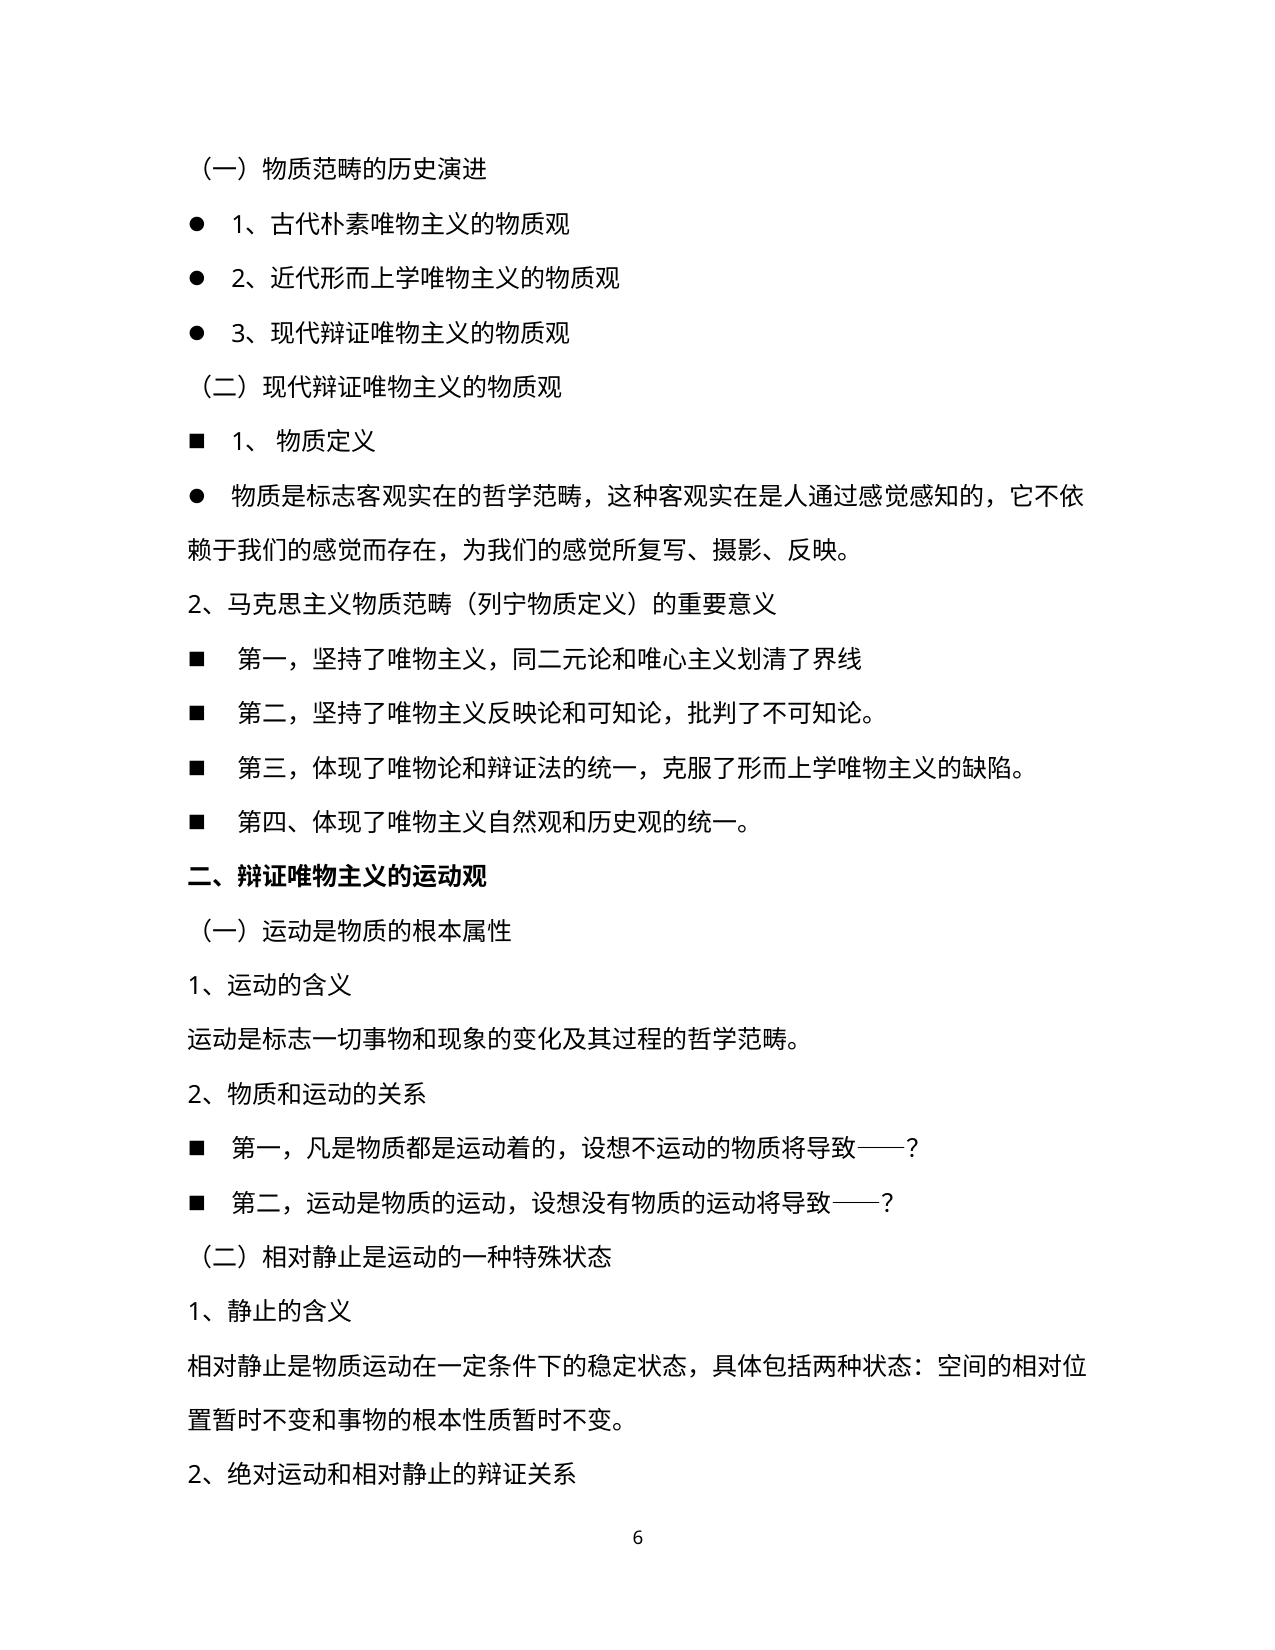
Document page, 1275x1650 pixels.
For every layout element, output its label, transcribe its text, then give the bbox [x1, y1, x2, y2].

text （二）相对静止是运动的一种特殊状态 [187, 1237, 1087, 1274]
list 第一，凡是物质都是运动着的，设想不运动的物质将导致——？ [187, 1129, 1087, 1165]
text （二）现代辩证唯物主义的物质观 [187, 367, 1087, 404]
list 物质是标志客观实在的哲学范畴，这种客观实在是人通过感觉感知的，它不依赖于我们的感觉而存在，为我们的感觉所复写、摄影、反映。 [187, 476, 1087, 567]
text 2、马克思主义物质范畴（列宁物质定义）的重要意义 [187, 585, 1087, 621]
list 1、 物质定义 [187, 422, 1087, 458]
list 3、现代辩证唯物主义的物质观 [187, 313, 1087, 349]
list 第四、体现了唯物主义自然观和历史观的统一。 [187, 802, 1087, 839]
text 相对静止是物质运动在一定条件下的稳定状态，具体包括两种状态：空间的相对位置暂时不变和事物的根本性质暂时不变。 [187, 1346, 1087, 1437]
list 第三，体现了唯物论和辩证法的统一，克服了形而上学唯物主义的缺陷。 [187, 748, 1087, 784]
text 二、辩证唯物主义的运动观 [187, 857, 1087, 893]
text （一）运动是物质的根本属性 [187, 911, 1087, 947]
list 第一，坚持了唯物主义，同二元论和唯心主义划清了界线 [187, 639, 1087, 676]
list 第二，运动是物质的运动，设想没有物质的运动将导致——？ [187, 1183, 1087, 1219]
list 1、古代朴素唯物主义的物质观 [187, 204, 1087, 241]
text 1、静止的含义 [187, 1292, 1087, 1328]
text 2、绝对运动和相对静止的辩证关系 [187, 1455, 1087, 1491]
text 1、运动的含义 [187, 966, 1087, 1002]
text （一）物质范畴的历史演进 [187, 150, 1087, 186]
text 2、物质和运动的关系 [187, 1074, 1087, 1111]
text 运动是标志一切事物和现象的变化及其过程的哲学范畴。 [187, 1020, 1087, 1056]
list 第二，坚持了唯物主义反映论和可知论，批判了不可知论。 [187, 694, 1087, 730]
list 2、近代形而上学唯物主义的物质观 [187, 259, 1087, 295]
